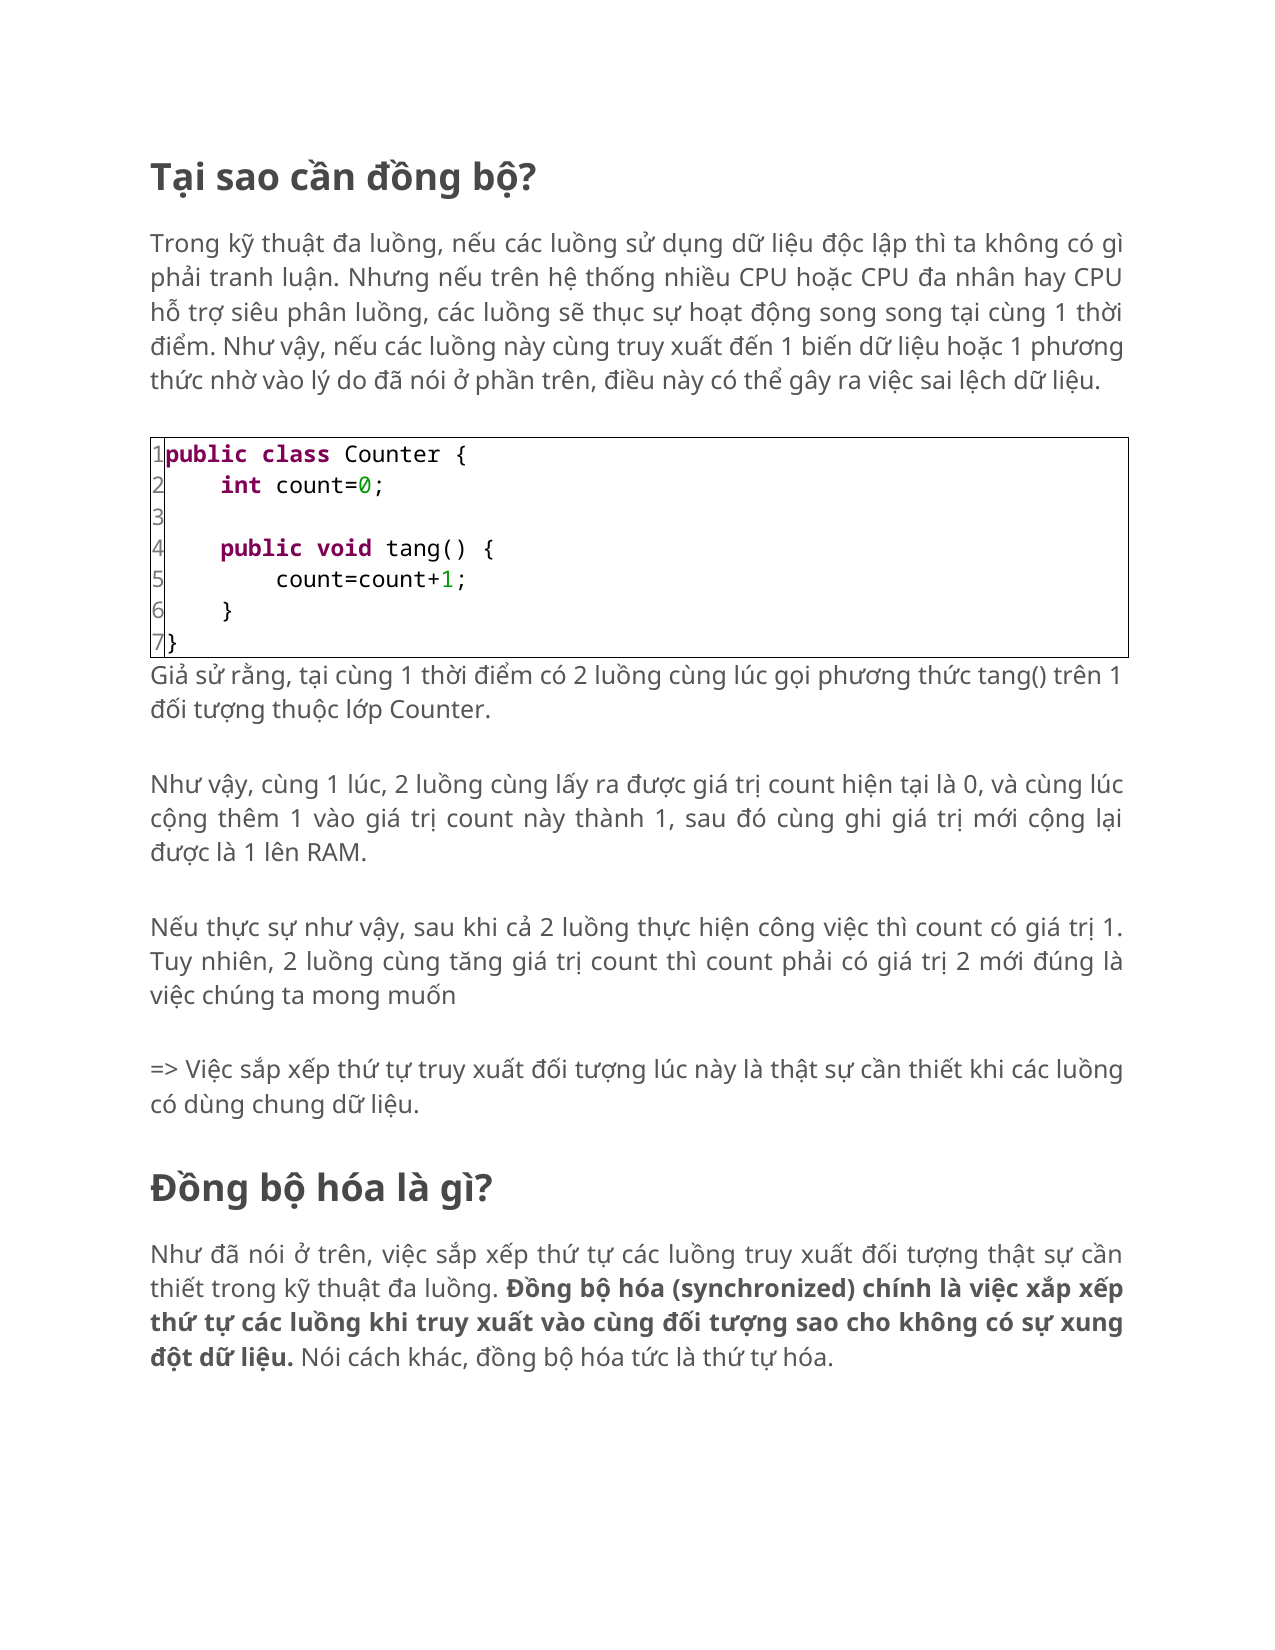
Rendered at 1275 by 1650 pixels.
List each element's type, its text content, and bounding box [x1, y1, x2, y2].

text Giả sử rằng, tại cùng 1 thời điểm có 2 luồng cùng lúc gọi phương thức tang() trên 1 đối tượng thuộc lớp Counter. [150, 658, 1125, 726]
text Trong kỹ thuật đa luồng, nếu các luồng sử dụng dữ liệu độc lập thì ta không có gì phải tranh luận. Nhưng nếu trên hệ thống nhiều CPU hoặc CPU đa nhân hay CPU hỗ trợ siêu phân luồng, các luồng sẽ thục sự hoạt động song song tại cùng 1 thời điểm. Như vậy, nếu các luồng này cùng truy xuất đến 1 biến dữ liệu hoặc 1 phương thức nhờ vào lý do đã nói ở phần trên, điều này có thể gây ra việc sai lệch dữ liệu. [150, 226, 1125, 396]
text Như vậy, cùng 1 lúc, 2 luồng cùng lấy ra được giá trị count hiện tại là 0, và cùng lúc cộng thêm 1 vào giá trị count này thành 1, sau đó cùng ghi giá trị mới cộng lại được là 1 lên RAM. [150, 767, 1125, 869]
text Như đã nói ở trên, việc sắp xếp thứ tự các luồng truy xuất đối tượng thật sự cần thiết trong kỹ thuật đa luồng. Đồng bộ hóa (synchronized) chính là việc xắp xếp thứ tự các luồng khi truy xuất vào cùng đối tượng sao cho không có sự xung đột dữ liệu. Nói cách khác, đồng bộ hóa tức là thứ tự hóa. [150, 1237, 1125, 1373]
text Tại sao cần đồng bộ? [150, 150, 1125, 201]
text => Việc sắp xếp thứ tự truy xuất đối tượng lúc này là thật sự cần thiết khi các luồng có dùng chung dữ liệu. [150, 1052, 1125, 1120]
text Đồng bộ hóa là gì? [150, 1161, 1125, 1212]
text Nếu thực sự như vậy, sau khi cả 2 luồng thực hiện công việc thì count có giá trị 1. Tuy nhiên, 2 luồng cùng tăng giá trị count thì count phải có giá trị 2 mới đúng là việc chúng ta mong muốn [150, 909, 1125, 1012]
